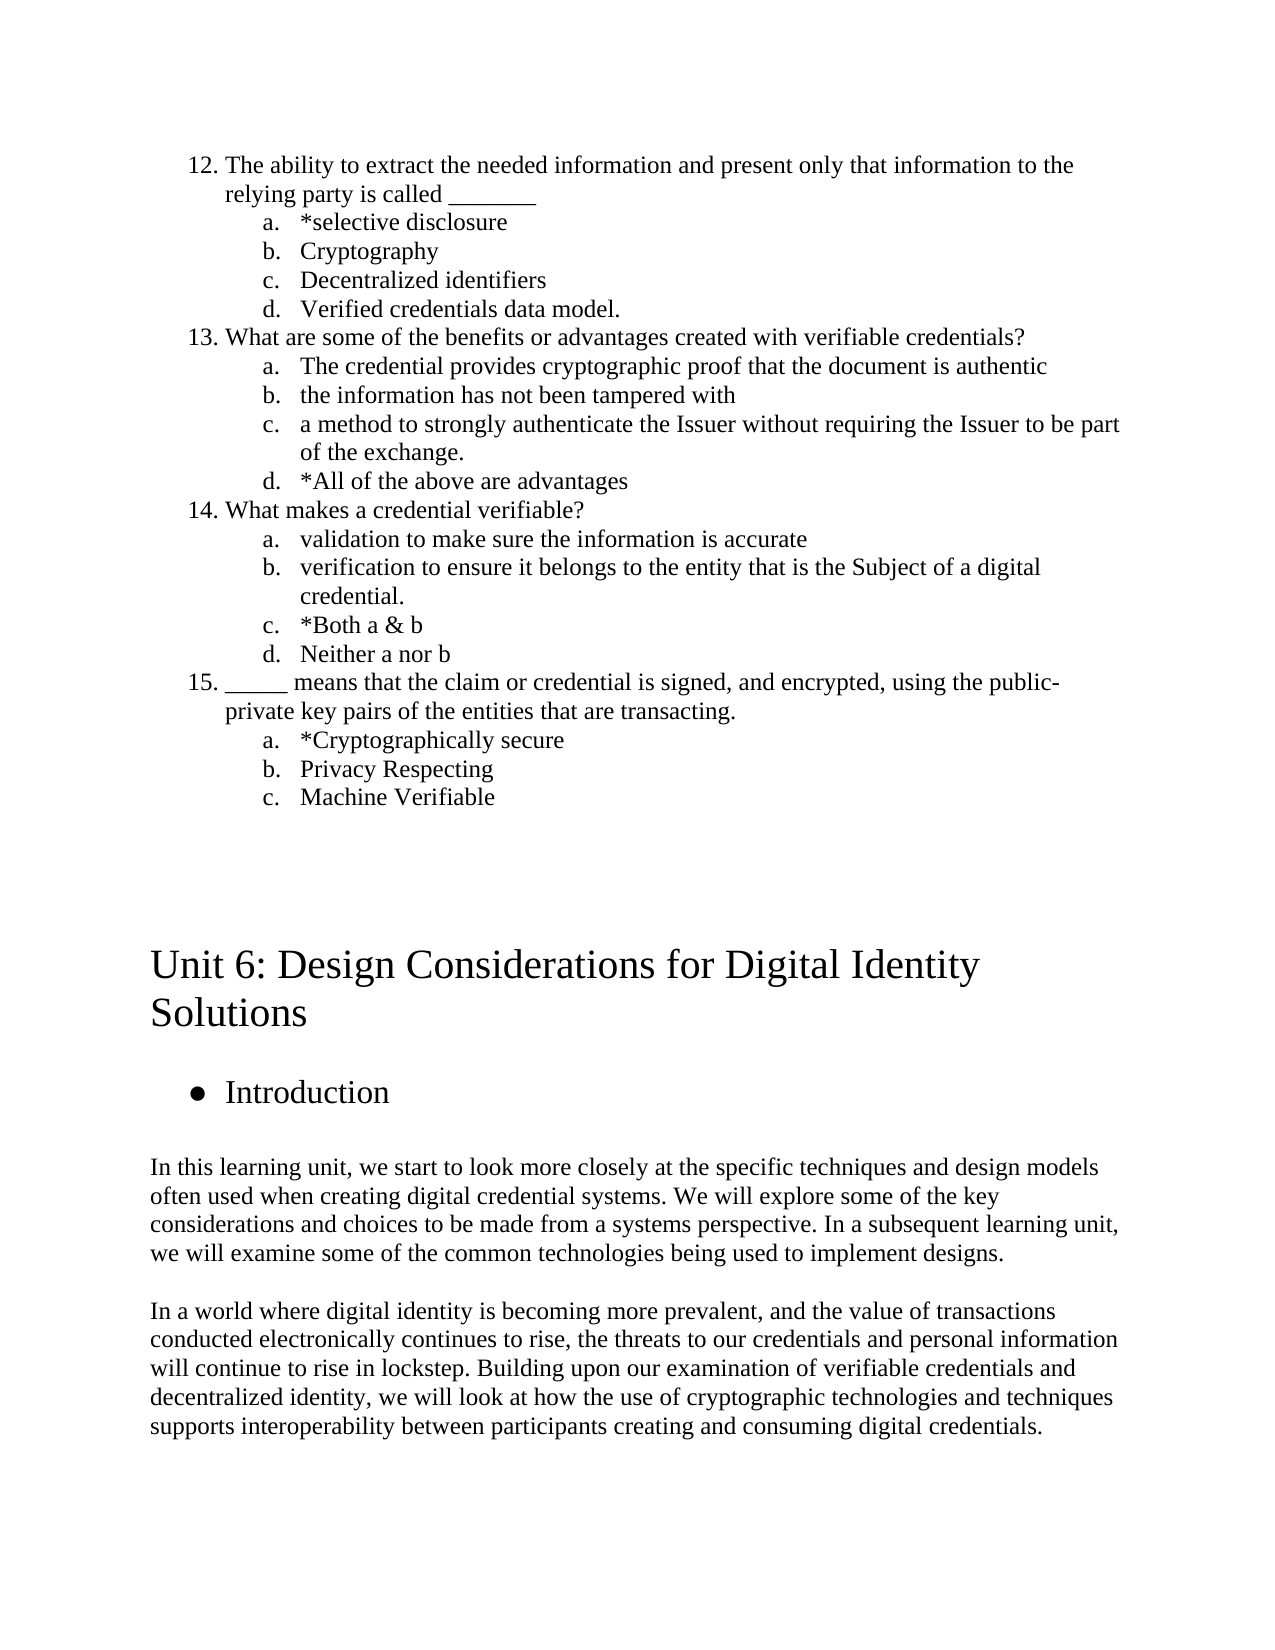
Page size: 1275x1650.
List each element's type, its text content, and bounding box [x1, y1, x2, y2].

list The ability to extract the needed information and present only that information to the relying party is called _______ [187, 150, 1125, 207]
list verification to ensure it belongs to the entity that is the Subject of a digital credential. [262, 552, 1125, 610]
list *Both a & b [262, 610, 1125, 639]
list Neither a nor b [262, 639, 1125, 667]
list What makes a credential verifiable? [187, 495, 1125, 524]
list the information has not been tampered with [262, 380, 1125, 409]
list *Cryptographically secure [262, 725, 1125, 754]
text In this learning unit, we start to look more closely at the specific techniques and design models often used when creating digital credential systems. We will explore some of the key considerations and choices to be made from a systems perspective. In a subsequent learning unit, we will examine some of the common technologies being used to implement designs. [150, 1152, 1125, 1267]
list *All of the above are advantages [262, 466, 1125, 495]
list Decentralized identifiers [262, 265, 1125, 294]
list Cryptography [262, 236, 1125, 265]
list a method to strongly authenticate the Issuer without requiring the Issuer to be part of the exchange. [262, 409, 1125, 466]
list validation to make sure the information is accurate [262, 524, 1125, 552]
subtitle Introduction [187, 1072, 1125, 1111]
text In a world where digital identity is becoming more prevalent, and the value of transactions conducted electronically continues to rise, the threats to our credentials and personal information will continue to rise in lockstep. Building upon our examination of verifiable credentials and decentralized identity, we will look at how the use of cryptographic technologies and techniques supports interoperability between participants creating and consuming digital credentials. [150, 1296, 1125, 1439]
list Machine Verifiable [262, 782, 1125, 811]
list The credential provides cryptographic proof that the document is authentic [262, 351, 1125, 380]
list Privacy Respecting [262, 754, 1125, 782]
list Verified credentials data model. [262, 294, 1125, 322]
list _____ means that the claim or credential is signed, and encrypted, using the public-private key pairs of the entities that are transacting. [187, 667, 1125, 725]
list *selective disclosure [262, 207, 1125, 236]
subtitle Unit 6: Design Considerations for Digital Identity Solutions [150, 939, 1125, 1035]
list What are some of the benefits or advantages created with verifiable credentials? [187, 322, 1125, 351]
